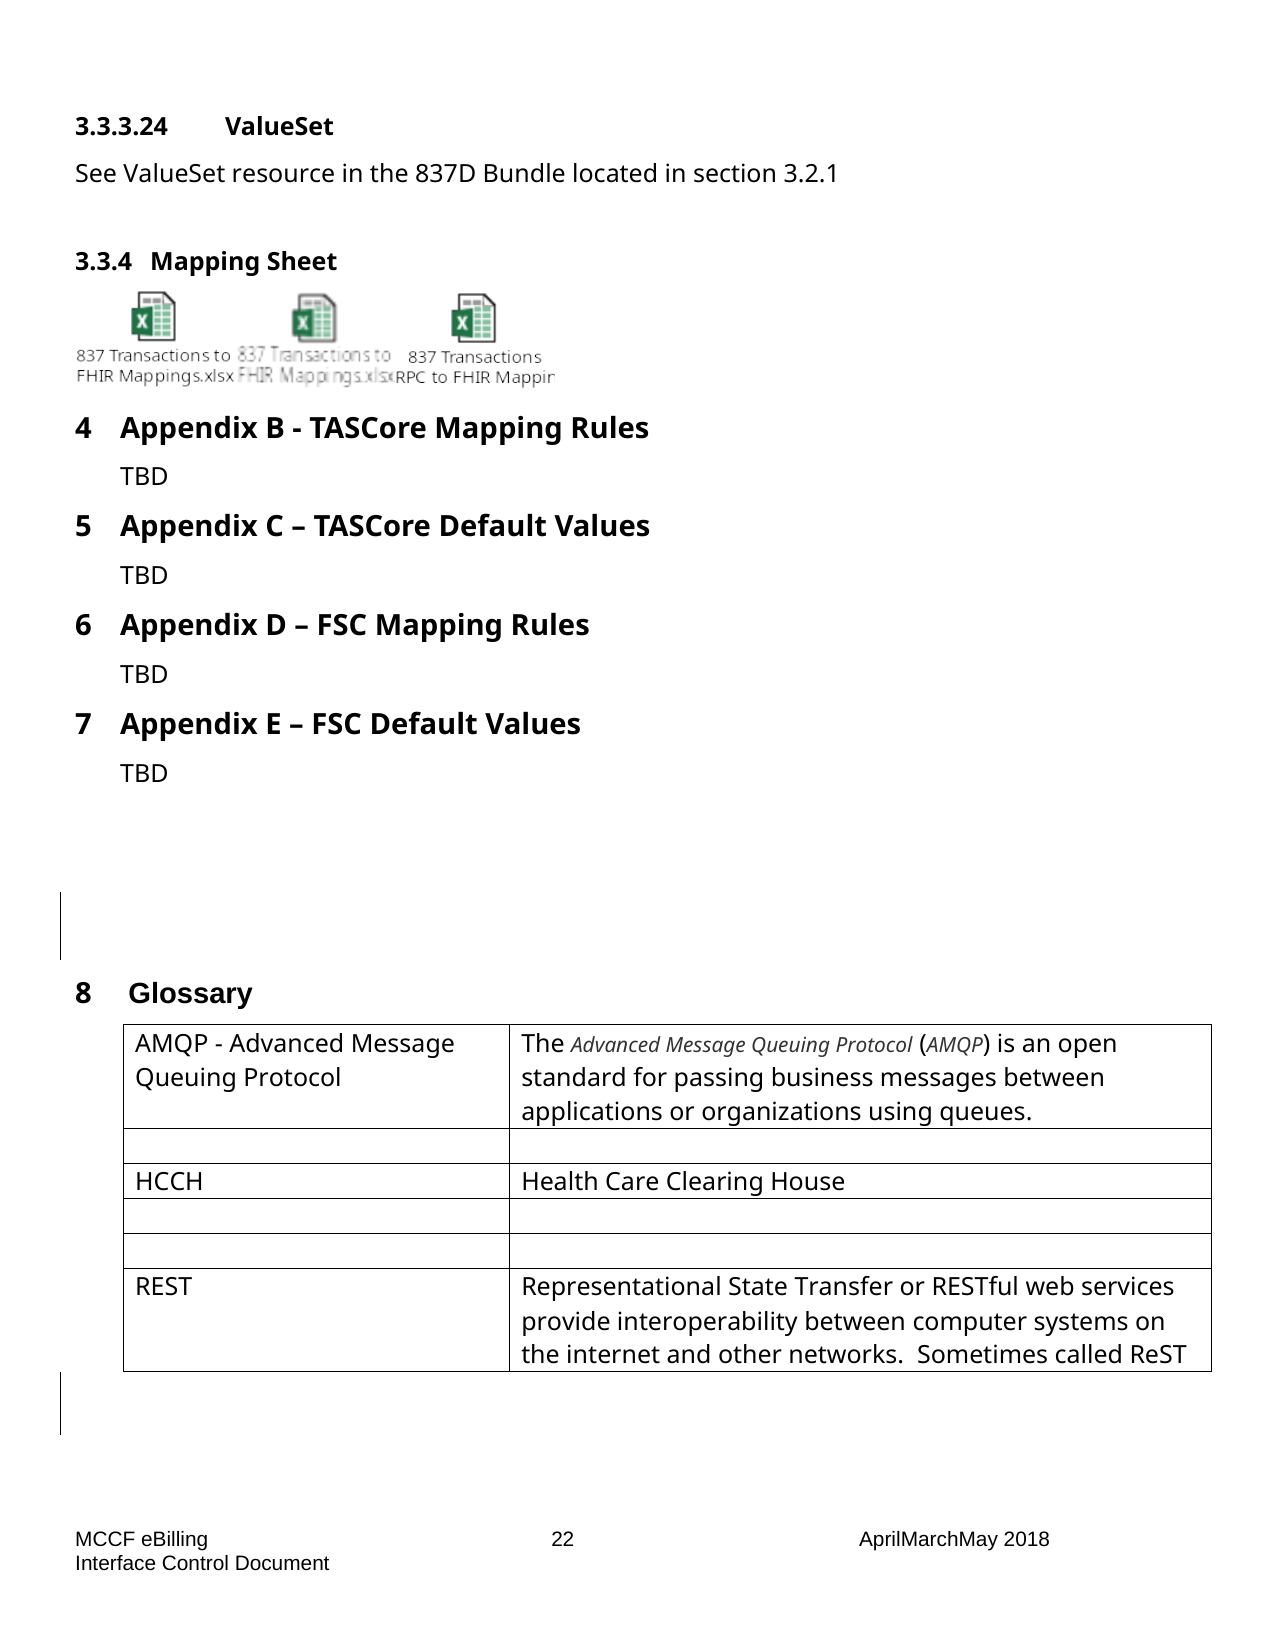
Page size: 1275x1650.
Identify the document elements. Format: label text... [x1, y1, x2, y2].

text TBD [75, 657, 1200, 691]
table_cell Representational State Transfer or RESTful web services provide interoperability between computer systems on the internet and other networks. Sometimes called ReST [510, 1269, 1211, 1371]
table_header AMQP - Advanced Message Queuing Protocol [124, 1025, 509, 1128]
table_cell [510, 1199, 1211, 1233]
subtitle Appendix C – TASCore Default Values [75, 506, 1200, 545]
text TBD [75, 459, 1200, 493]
text See ValueSet resource in the 837D Bundle located in section 3.2.1 [75, 156, 1200, 190]
table_cell [510, 1129, 1211, 1163]
table_cell REST [124, 1269, 509, 1371]
subtitle ValueSet [75, 109, 1200, 143]
subtitle Mapping Sheet [75, 243, 1200, 277]
subtitle Appendix D – FSC Mapping Rules [75, 604, 1200, 644]
subtitle Appendix E – FSC Default Values [75, 703, 1200, 743]
subtitle Appendix B - TASCore Mapping Rules [75, 407, 1200, 447]
table_cell [124, 1129, 509, 1163]
table_cell HCCH [124, 1164, 509, 1198]
table_cell [124, 1234, 509, 1268]
table_cell Health Care Clearing House [510, 1164, 1211, 1198]
table_header The Advanced Message Queuing Protocol (AMQP) is an open standard for passing business messages between applications or organizations using queues. [510, 1025, 1211, 1128]
subtitle Glossary [75, 972, 1200, 1012]
table_cell [510, 1234, 1211, 1268]
table_cell [124, 1199, 509, 1233]
text TBD [75, 755, 1200, 789]
text TBD [75, 558, 1200, 592]
